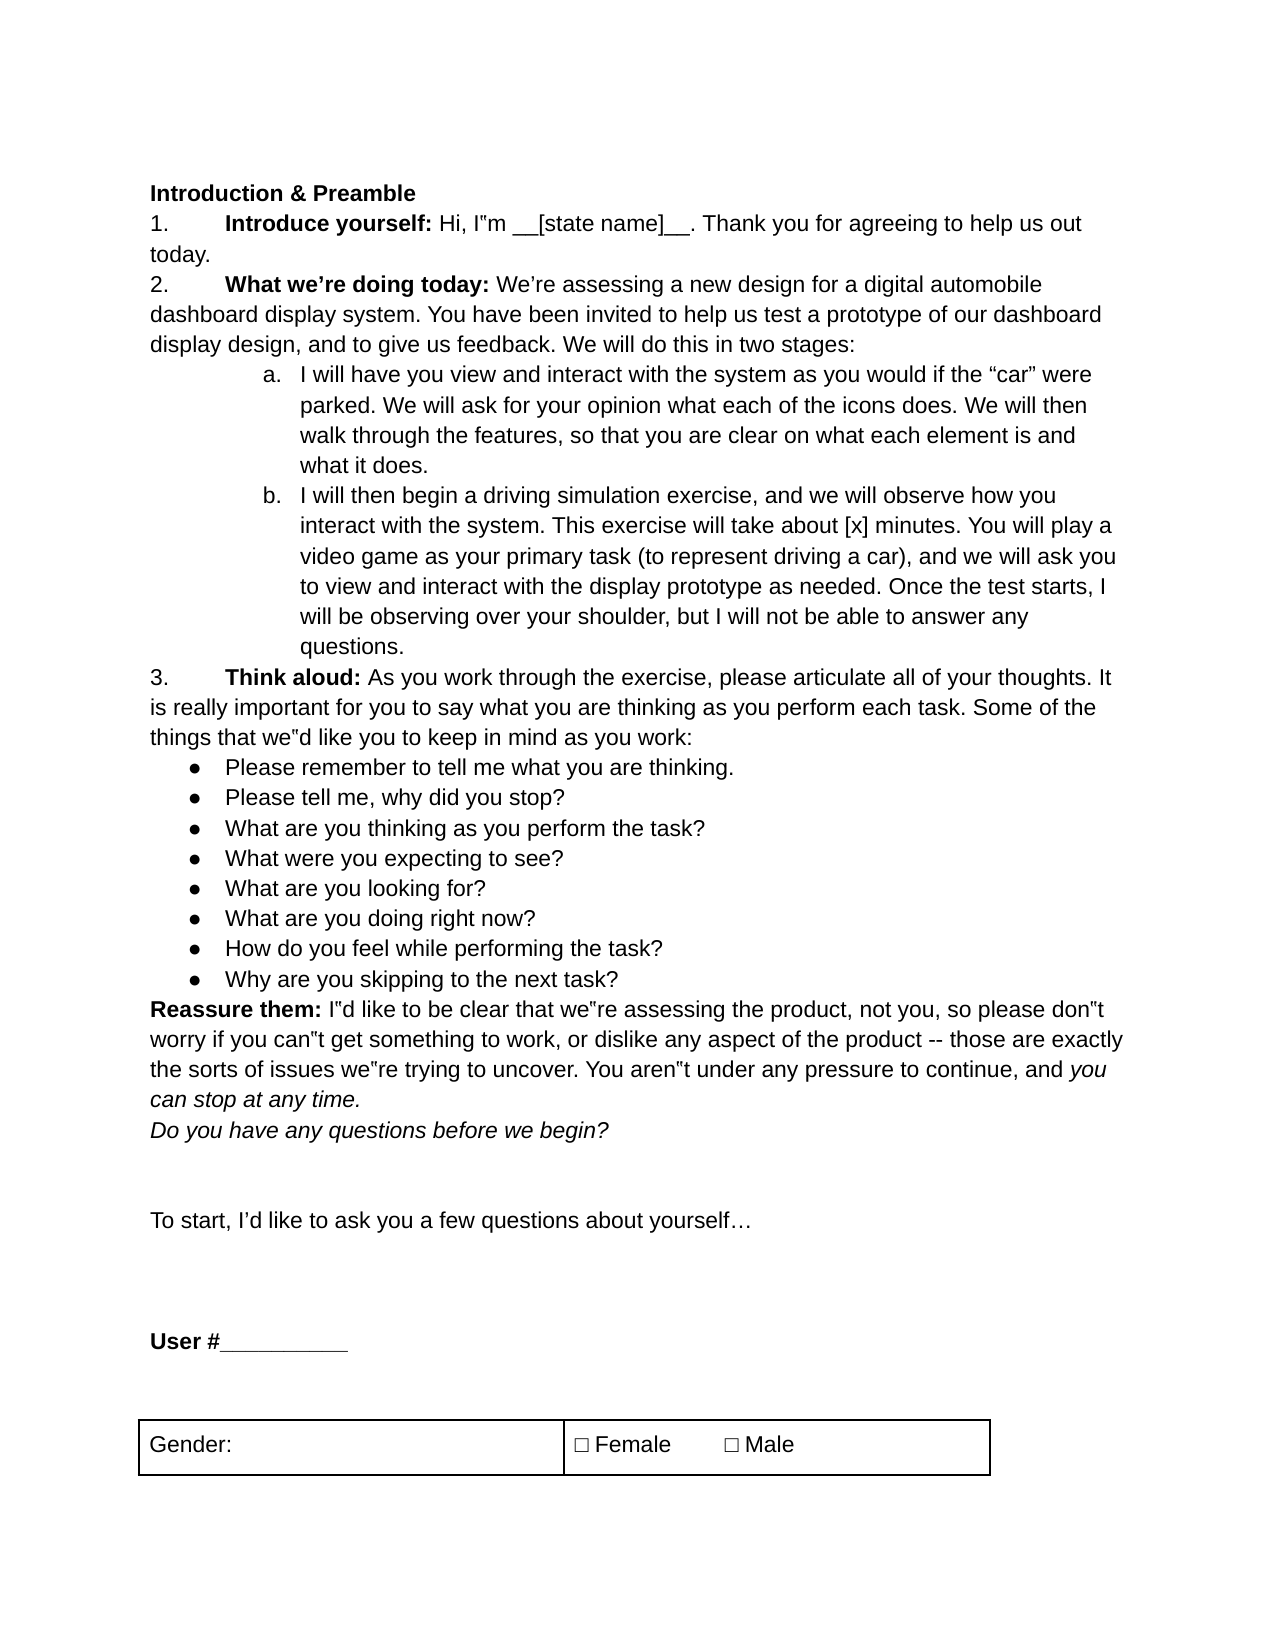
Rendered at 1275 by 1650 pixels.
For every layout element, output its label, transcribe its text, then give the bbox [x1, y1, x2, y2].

list What were you expecting to see? [188, 845, 1125, 871]
list I will have you view and interact with the system as you would if the “car” were parked. We will ask for your opinion what each of the icons does. We will then walk through the features, so that you are clear on what each element is and what it does. [263, 361, 1125, 478]
list What are you thinking as you perform the task? [188, 814, 1125, 841]
list How do you feel while performing the task? [188, 935, 1125, 962]
text User #__________ [150, 1328, 1125, 1354]
text 3. Think aloud: As you work through the exercise, please articulate all of your thoughts. It is really important for you to say what you are thinking as you perform each task. Some of the things that we‟d like you to keep in mind as you work: [150, 663, 1125, 750]
table_header Gender: [140, 1421, 563, 1474]
list Please remember to tell me what you are thinking. [188, 754, 1125, 781]
text Introduction & Preamble [150, 180, 1125, 207]
list Why are you skipping to the next task? [188, 966, 1125, 992]
text Reassure them: I‟d like to be clear that we‟re assessing the product, not you, so please don‟t worry if you can‟t get something to work, or dislike any aspect of the product -- those are exactly the sorts of issues we‟re trying to uncover. You aren‟t under any pressure to continue, and you can stop at any time. [150, 996, 1125, 1113]
list What are you looking for? [188, 875, 1125, 901]
list Please tell me, why did you stop? [188, 784, 1125, 811]
list I will then begin a driving simulation exercise, and we will observe how you interact with the system. This exercise will take about [x] minutes. You will play a video game as your primary task (to represent driving a car), and we will ask you to view and interact with the display prototype as needed. Once the test starts, I will be observing over your shoulder, but I will not be able to answer any questions. [263, 482, 1125, 660]
list What are you doing right now? [188, 905, 1125, 932]
text 2. What we’re doing today: We’re assessing a new design for a digital automobile dashboard display system. You have been invited to help us test a prototype of our dashboard display design, and to give us feedback. We will do this in two stages: [150, 271, 1125, 358]
text 1. Introduce yourself: Hi, I‟m __[state name]__. Thank you for agreeing to help us out today. [150, 210, 1125, 267]
table_header □ Female □ Male [565, 1421, 989, 1474]
text To start, I’d like to ask you a few questions about yourself… [150, 1207, 1125, 1234]
text Do you have any questions before we begin? [150, 1117, 1125, 1143]
